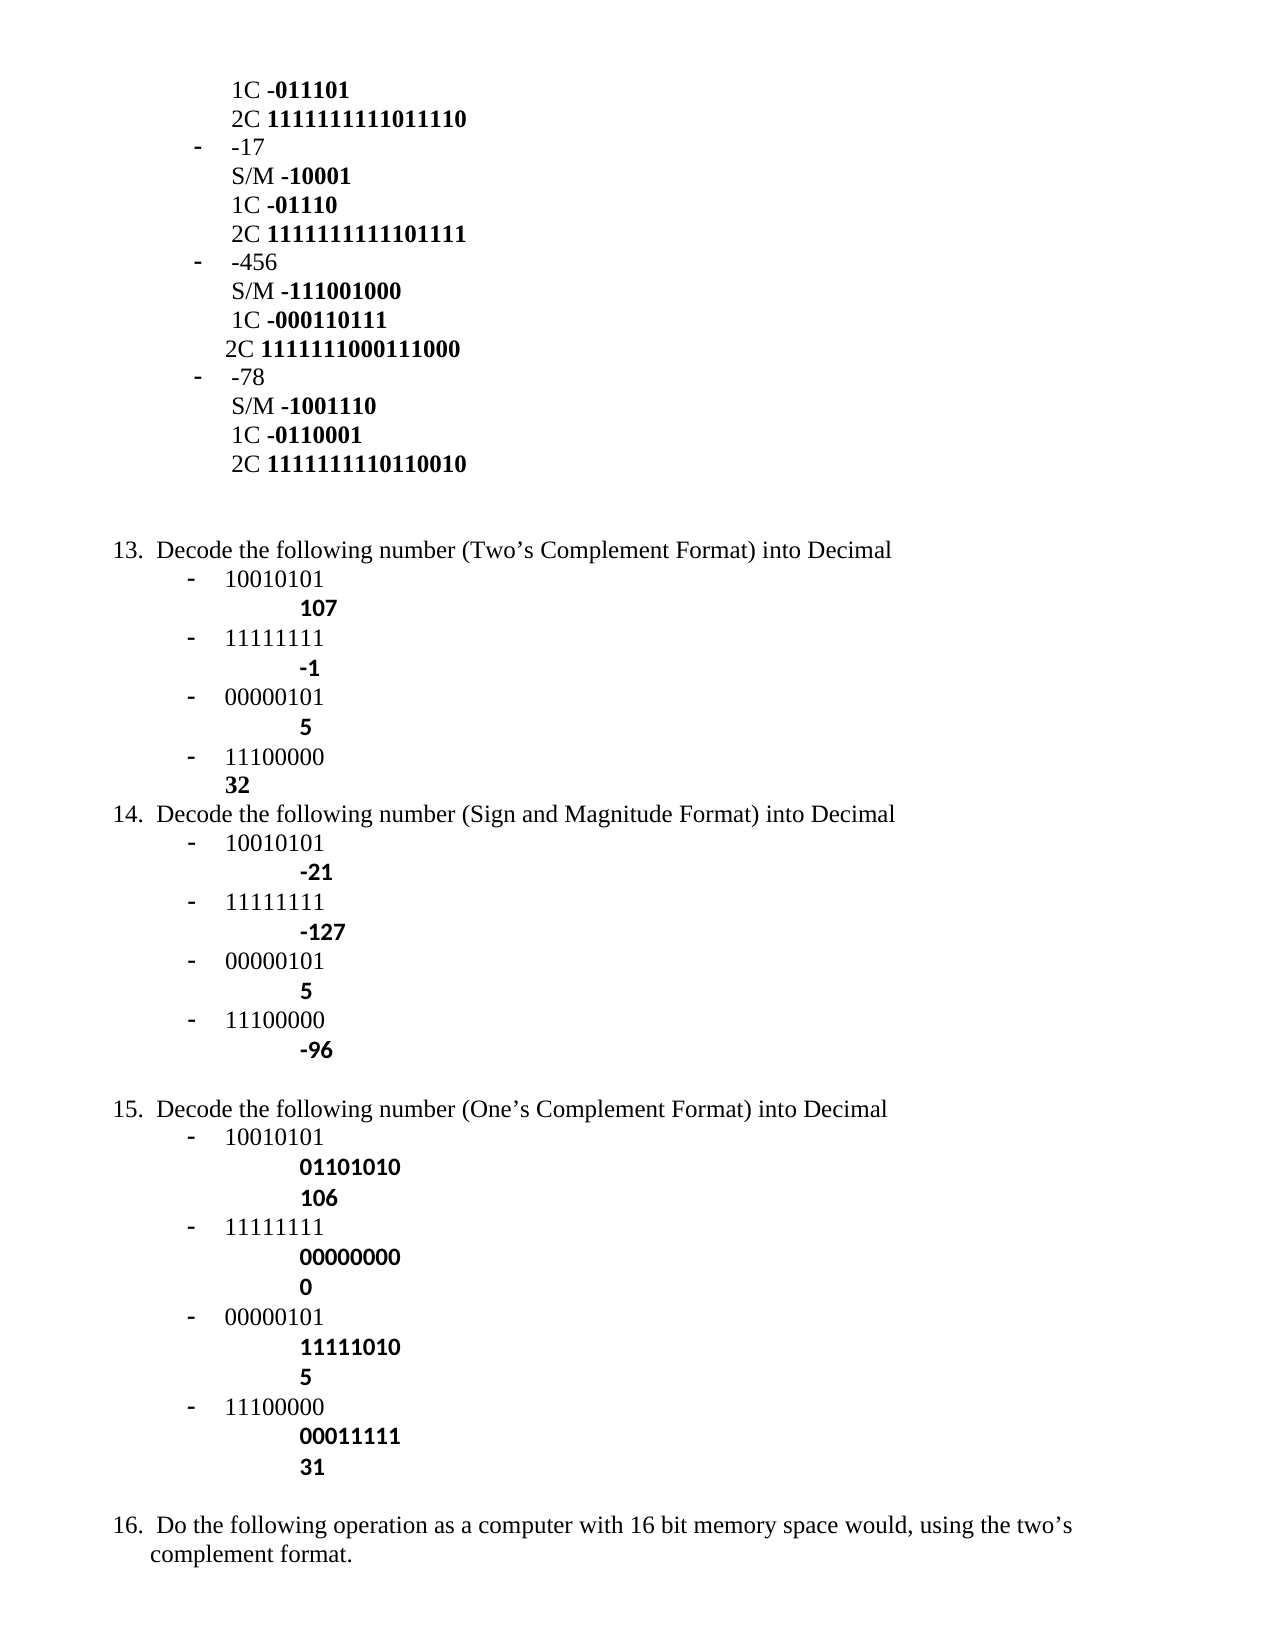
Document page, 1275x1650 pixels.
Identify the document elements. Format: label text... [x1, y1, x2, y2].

text 106 [75, 1182, 1200, 1212]
list 0 [299, 1271, 1200, 1302]
list 00000101 [187, 682, 1200, 711]
list 11100000 [187, 1392, 1200, 1421]
list 01101010 [299, 1151, 1200, 1182]
list Decode the following number (Sign and Magnitude Format) into Decimal [112, 799, 1200, 828]
list 11111111 [187, 1212, 1200, 1241]
list -78 [194, 362, 1200, 391]
list -1 [299, 652, 1200, 682]
list 2C 1111111111101111 [231, 219, 1200, 247]
list 11100000 [187, 1006, 1200, 1034]
list 11111111 [187, 887, 1200, 916]
list -127 [300, 916, 1200, 946]
list S/M -1001110 [231, 391, 1200, 420]
list 00000101 [187, 1302, 1200, 1331]
list 10010101 [187, 1122, 1200, 1151]
text 2C 1111111000111000 [150, 334, 1200, 362]
list 00000101 [187, 946, 1200, 975]
list 11100000 [187, 742, 1200, 770]
list 5 [299, 1361, 1200, 1392]
list 1C -0110001 [231, 420, 1200, 449]
list 2C 1111111110110010 [231, 449, 1200, 477]
list 107 [299, 592, 1200, 623]
list 00000000 [299, 1241, 1200, 1271]
text 32 [75, 770, 1200, 799]
list 10010101 [187, 828, 1200, 857]
list 5 [299, 711, 1200, 742]
list 31 [299, 1451, 1200, 1482]
list 00011111 [299, 1421, 1200, 1451]
list Do the following operation as a computer with 16 bit memory space would, using the two’s complement format. [112, 1510, 1200, 1568]
list -456 [194, 247, 1200, 276]
list 1C -01110 [231, 190, 1200, 219]
list 5 [300, 975, 1200, 1006]
list Decode the following number (Two’s Complement Format) into Decimal [112, 535, 1200, 564]
list -21 [300, 857, 1200, 887]
list 1C -011101 [231, 75, 1200, 104]
list -17 [194, 132, 1200, 161]
list S/M -10001 [231, 161, 1200, 190]
list S/M -111001000 [231, 276, 1200, 305]
list 1C -000110111 [231, 305, 1200, 334]
list Decode the following number (One’s Complement Format) into Decimal [112, 1094, 1200, 1122]
list 10010101 [187, 564, 1200, 592]
list 11111111 [187, 623, 1200, 652]
list 2C 1111111111011110 [231, 104, 1200, 132]
list -96 [300, 1034, 1200, 1065]
list 11111010 [299, 1331, 1200, 1361]
